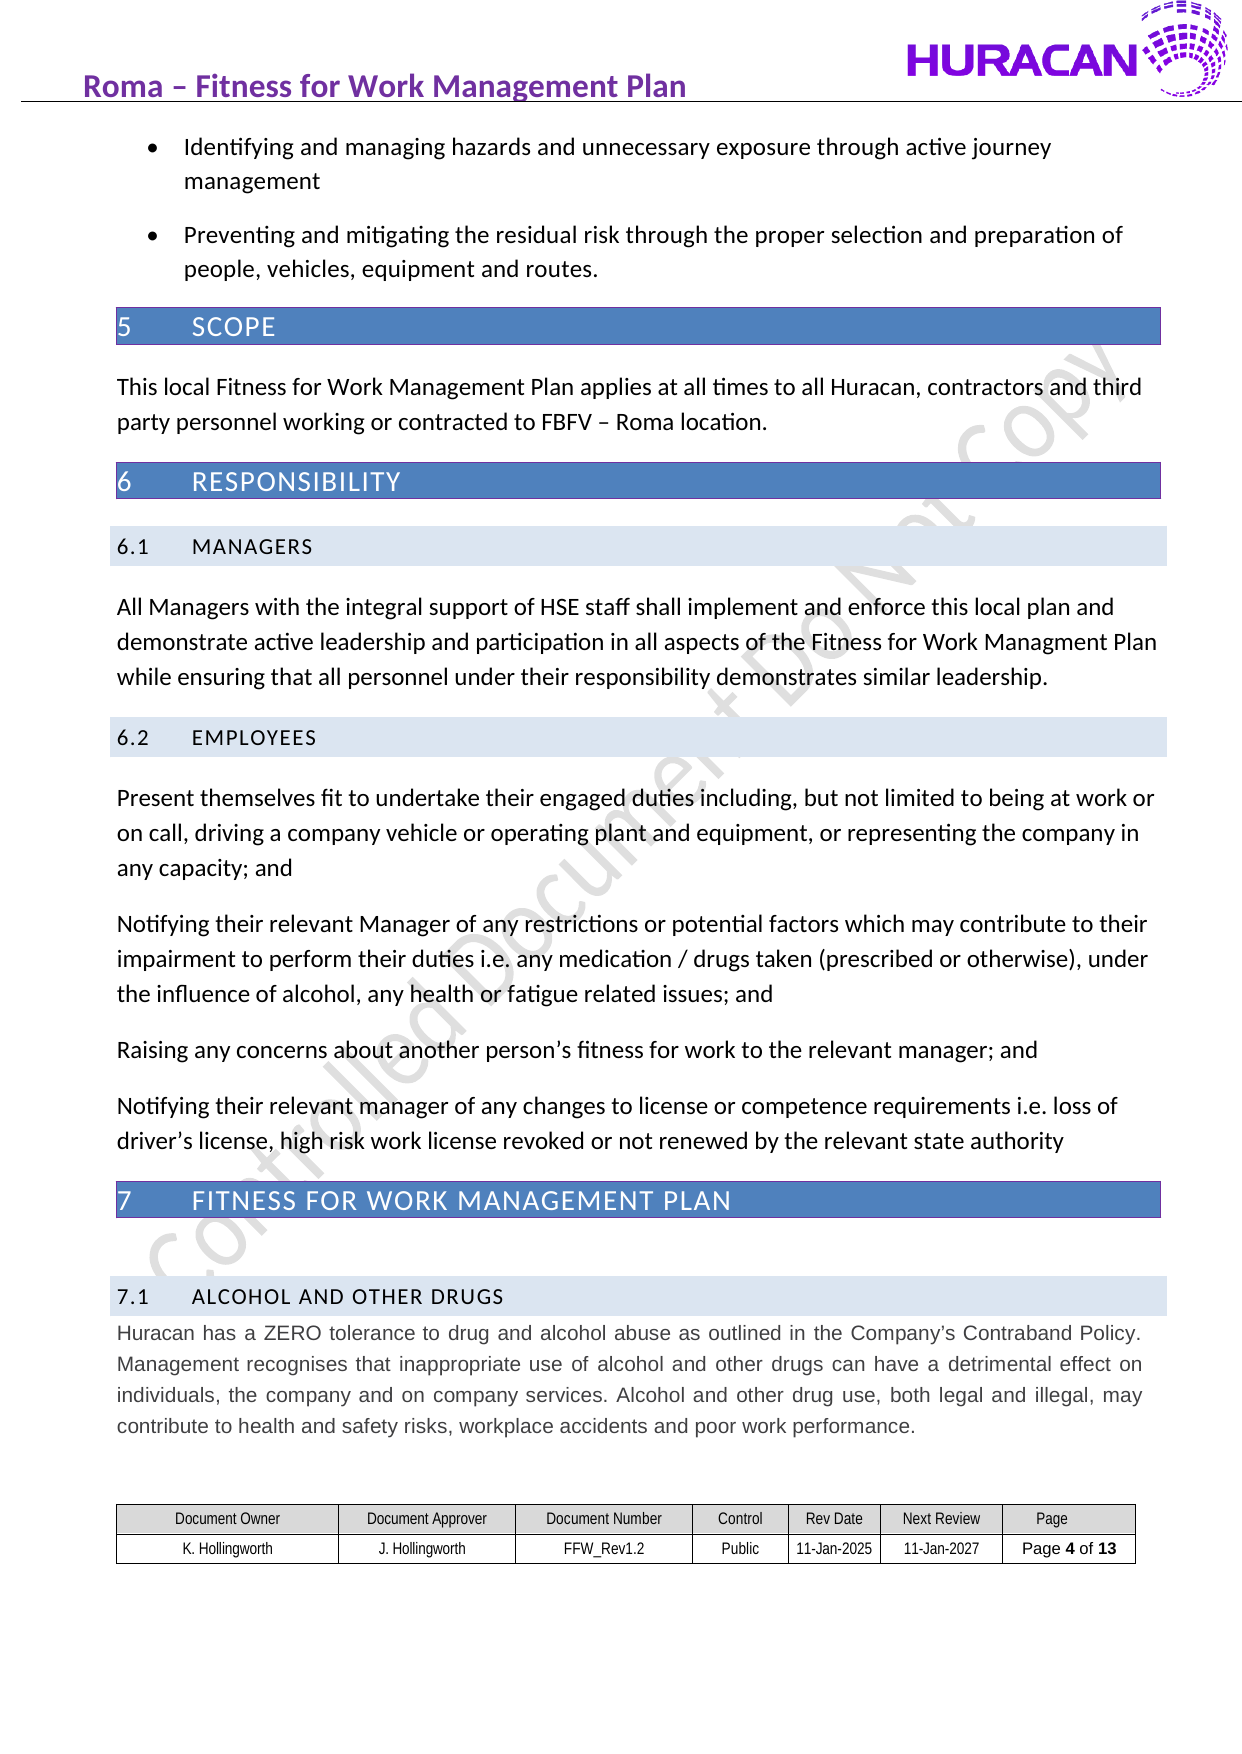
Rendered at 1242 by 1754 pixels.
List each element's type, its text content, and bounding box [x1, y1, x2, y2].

text Huracan has a ZERO tolerance to drug and alcohol abuse as outlined in the Company’s Contraband Policy. Management recognises that inappropriate use of alcohol and other drugs can have a detrimental effect on individuals, the company and on company services. Alcohol and other drug use, both legal and illegal, may contribute to health and safety risks, workplace accidents and poor work performance. [117, 1321, 1142, 1438]
list Preventing and mitigating the residual risk through the proper selection and preparation of people, vehicles, equipment and routes. [146, 219, 1132, 283]
text Notifying their relevant manager of any changes to license or competence requirements i.e. loss of driver’s license, high risk work license revoked or not renewed by the relevant state authority [117, 1090, 1160, 1156]
text This local Fitness for Work Management Plan applies at all times to all Huracan, contractors and third party personnel working or contracted to FBFV – Roma location. [117, 371, 1160, 436]
subtitle 7.1 Alcohol and Other Drugs [117, 1282, 1160, 1310]
text All Managers with the integral support of HSE staff shall implement and enforce this local plan and demonstrate active leadership and participation in all aspects of the Fitness for Work Managment Plan while ensuring that all personnel under their responsibility demonstrates similar leadership. [117, 591, 1160, 692]
text Raising any concerns about another person’s fitness for work to the relevant manager; and [117, 1034, 1160, 1065]
subtitle 7 Fitness for Work Management Plan [117, 1182, 1160, 1217]
text Present themselves fit to undertake their engaged duties including, but not limited to being at work or on call, driving a company vehicle or operating plant and equipment, or representing the company in any capacity; and [117, 782, 1160, 883]
subtitle 6.1 Managers [117, 532, 1160, 560]
list Identifying and managing hazards and unnecessary exposure through active journey management [146, 131, 1132, 195]
subtitle 5 Scope [117, 308, 1160, 344]
picture [907, 0, 1228, 97]
text Notifying their relevant Manager of any restrictions or potential factors which may contribute to their impairment to perform their duties i.e. any medication / drugs taken (prescribed or otherwise), under the influence of alcohol, any health or fatigue related issues; and [117, 908, 1160, 1009]
subtitle 6.2 Employees [117, 723, 1160, 751]
subtitle 6 Responsibility [117, 463, 1160, 498]
